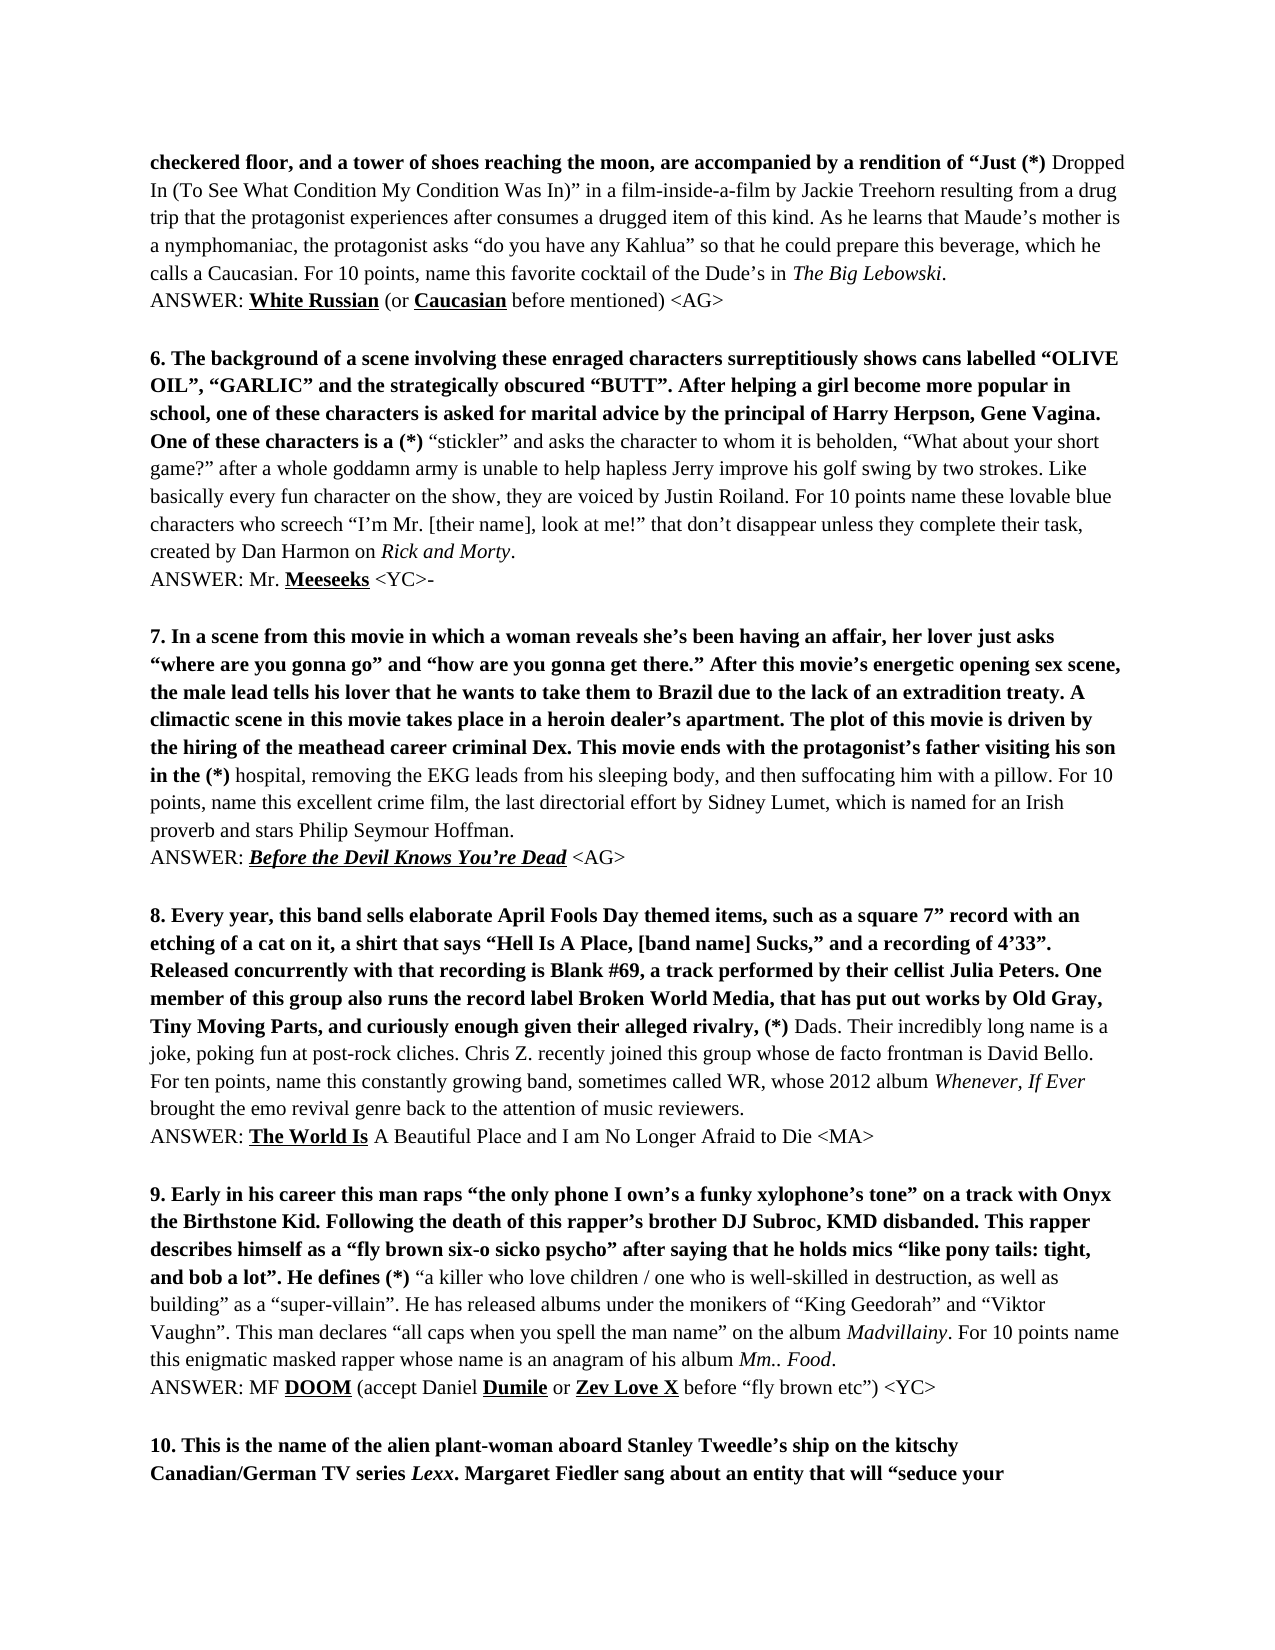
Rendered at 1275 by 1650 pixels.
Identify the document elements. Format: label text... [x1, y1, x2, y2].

text ANSWER: Before the Devil Knows You’re Dead <AG> [150, 845, 1125, 869]
text 6. The background of a scene involving these enraged characters surreptitiously shows cans labelled “OLIVE OIL”, “GARLIC” and the strategically obscured “BUTT”. After helping a girl become more popular in school, one of these characters is asked for marital advice by the principal of Harry Herpson, Gene Vagina. One of these characters is a (*) “stickler” and asks the character to whom it is beholden, “What about your short game?” after a whole goddamn army is unable to help hapless Jerry improve his golf swing by two strokes. Like basically every fun character on the show, they are voiced by Justin Roiland. For 10 points name these lovable blue characters who screech “I’m Mr. [their name], look at me!” that don’t disappear unless they complete their task, created by Dan Harmon on Rick and Morty. [150, 346, 1125, 563]
text 7. In a scene from this movie in which a woman reveals she’s been having an affair, her lover just asks “where are you gonna go” and “how are you gonna get there.” After this movie’s energetic opening sex scene, the male lead tells his lover that he wants to take them to Brazil due to the lack of an extradition treaty. A climactic scene in this movie takes place in a heroin dealer’s apartment. The plot of this movie is driven by the hiring of the meathead career criminal Dex. This movie ends with the protagonist’s father visiting his son in the (*) hospital, removing the EKG leads from his sleeping body, and then suffocating him with a pillow. For 10 points, name this excellent crime film, the last directorial effort by Sidney Lumet, which is named for an Irish proverb and stars Philip Seymour Hoffman. [150, 624, 1125, 842]
text ANSWER: The World Is A Beautiful Place and I am No Longer Afraid to Die <MA> [150, 1124, 1125, 1148]
text 9. Early in his career this man raps “the only phone I own’s a funky xylophone’s tone” on a track with Onyx the Birthstone Kid. Following the death of this rapper’s brother DJ Subroc, KMD disbanded. This rapper describes himself as a “fly brown six-o sicko psycho” after saying that he holds mics “like pony tails: tight, and bob a lot”. He defines (*) “a killer who love children / one who is well-skilled in destruction, as well as building” as a “super-villain”. He has released albums under the monikers of “King Geedorah” and “Viktor Vaughn”. This man declares “all caps when you spell the man name” on the album Madvillainy. For 10 points name this enigmatic masked rapper whose name is an anagram of his album Mm.. Food. [150, 1182, 1125, 1371]
text ANSWER: MF DOOM (accept Daniel Dumile or Zev Love X before “fly brown etc”) <YC> [150, 1375, 1125, 1399]
text ANSWER: Mr. Meeseeks <YC>- [150, 567, 1125, 591]
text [150, 150, 1125, 284]
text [150, 1433, 1125, 1484]
text 8. Every year, this band sells elaborate April Fools Day themed items, such as a square 7” record with an etching of a cat on it, a shirt that says “Hell Is A Place, [band name] Sucks,” and a recording of 4’33”. Released concurrently with that recording is Blank #69, a track performed by their cellist Julia Peters. One member of this group also runs the record label Broken World Media, that has put out works by Old Gray, Tiny Moving Parts, and curiously enough given their alleged rivalry, (*) Dads. Their incredibly long name is a joke, poking fun at post-rock cliches. Chris Z. recently joined this group whose de facto frontman is David Bello. For ten points, name this constantly growing band, sometimes called WR, whose 2012 album Whenever, If Ever brought the emo revival genre back to the attention of music reviewers. [150, 903, 1125, 1120]
text ANSWER: White Russian (or Caucasian before mentioned) <AG> [150, 288, 1125, 312]
